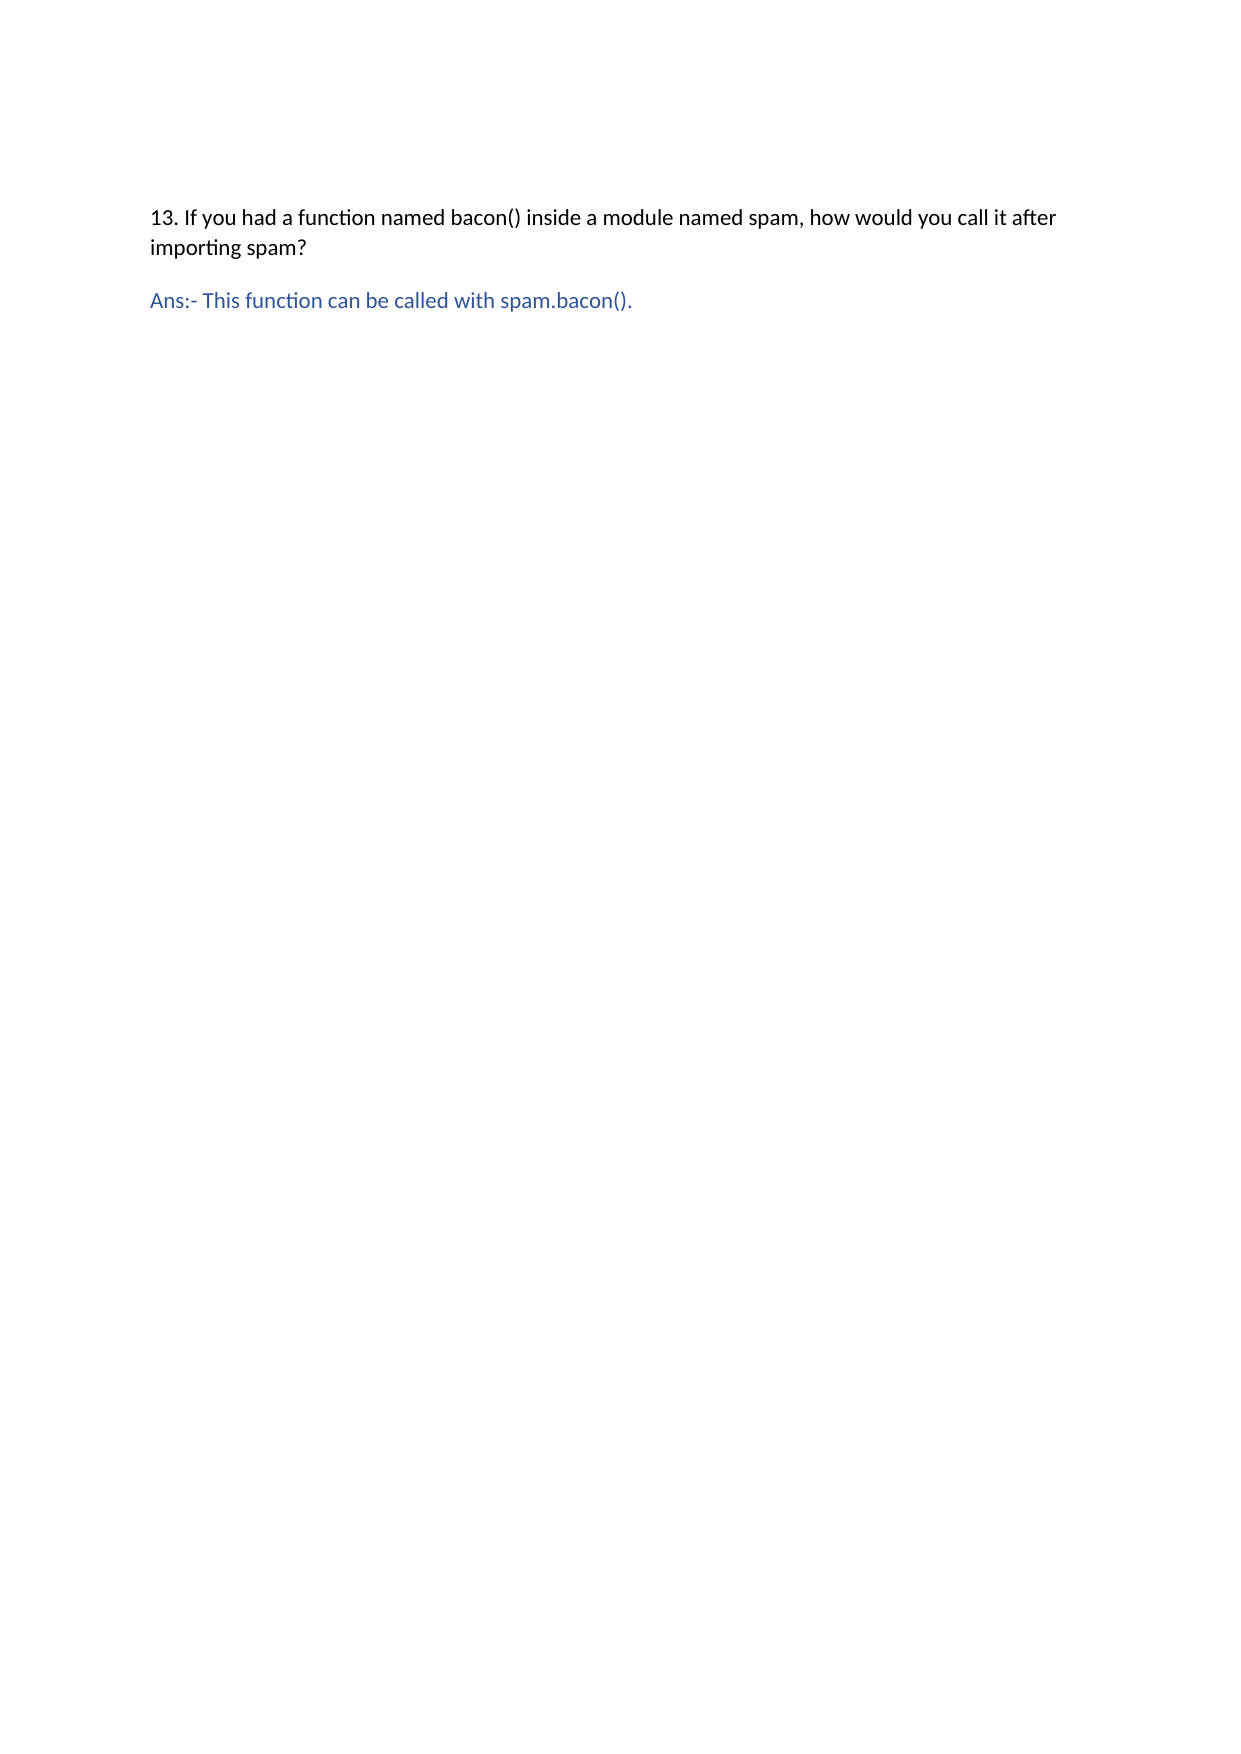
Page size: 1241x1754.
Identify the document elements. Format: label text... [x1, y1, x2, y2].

text 13. If you had a function named bacon() inside a module named spam, how would you call it after importing spam? [150, 203, 1090, 261]
text Ans:- This function can be called with spam.bacon(). [150, 286, 1090, 314]
